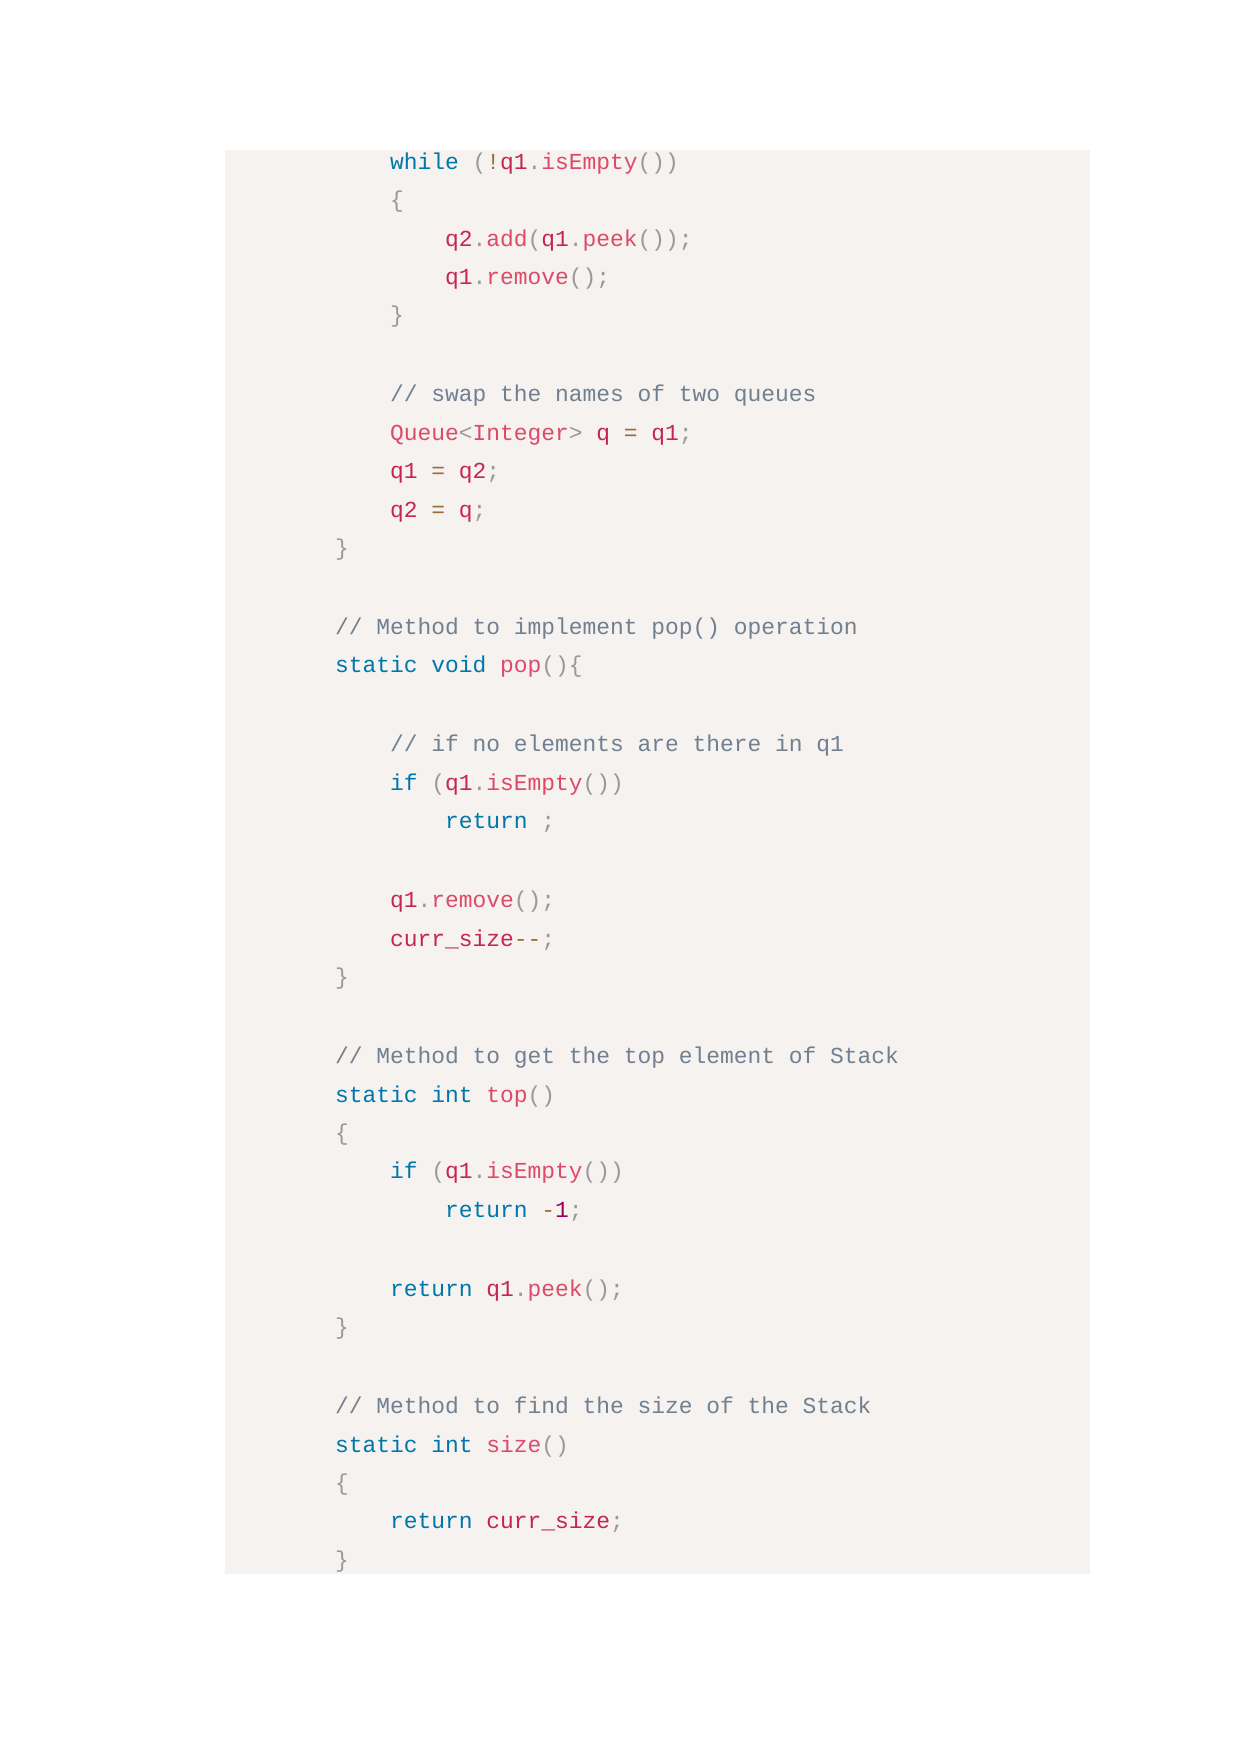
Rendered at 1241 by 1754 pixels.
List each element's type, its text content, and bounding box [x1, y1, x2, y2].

text } [225, 304, 1090, 330]
text q2 = q; [225, 498, 1090, 524]
text // Method to find the size of the Stack [225, 1394, 1090, 1421]
text return curr_size; [225, 1510, 1090, 1536]
text return ; [225, 810, 1090, 836]
text return q1.peek(); [225, 1277, 1090, 1303]
text { [225, 1471, 1090, 1497]
text } [225, 966, 1090, 991]
text // if no elements are there in q1 [225, 733, 1090, 759]
text while (!q1.isEmpty()) [225, 150, 1090, 176]
text return -1; [225, 1198, 1090, 1224]
text } [225, 1548, 1090, 1574]
text // Method to get the top element of Stack [225, 1044, 1090, 1070]
text if (q1.isEmpty()) [225, 771, 1090, 797]
text if (q1.isEmpty()) [225, 1160, 1090, 1186]
text } [225, 1316, 1090, 1342]
text static void pop(){ [225, 654, 1090, 680]
text curr_size--; [225, 927, 1090, 953]
text { [225, 1121, 1090, 1147]
text q1.remove(); [225, 889, 1090, 914]
text { [225, 188, 1090, 214]
text // swap the names of two queues [225, 383, 1090, 409]
text q1 = q2; [225, 459, 1090, 486]
text static int top() [225, 1083, 1090, 1109]
text Queue<Integer> q = q1; [225, 421, 1090, 447]
text static int size() [225, 1433, 1090, 1459]
text } [225, 536, 1090, 562]
text q2.add(q1.peek()); [225, 227, 1090, 253]
text // Method to implement pop() operation [225, 615, 1090, 641]
text q1.remove(); [225, 265, 1090, 291]
